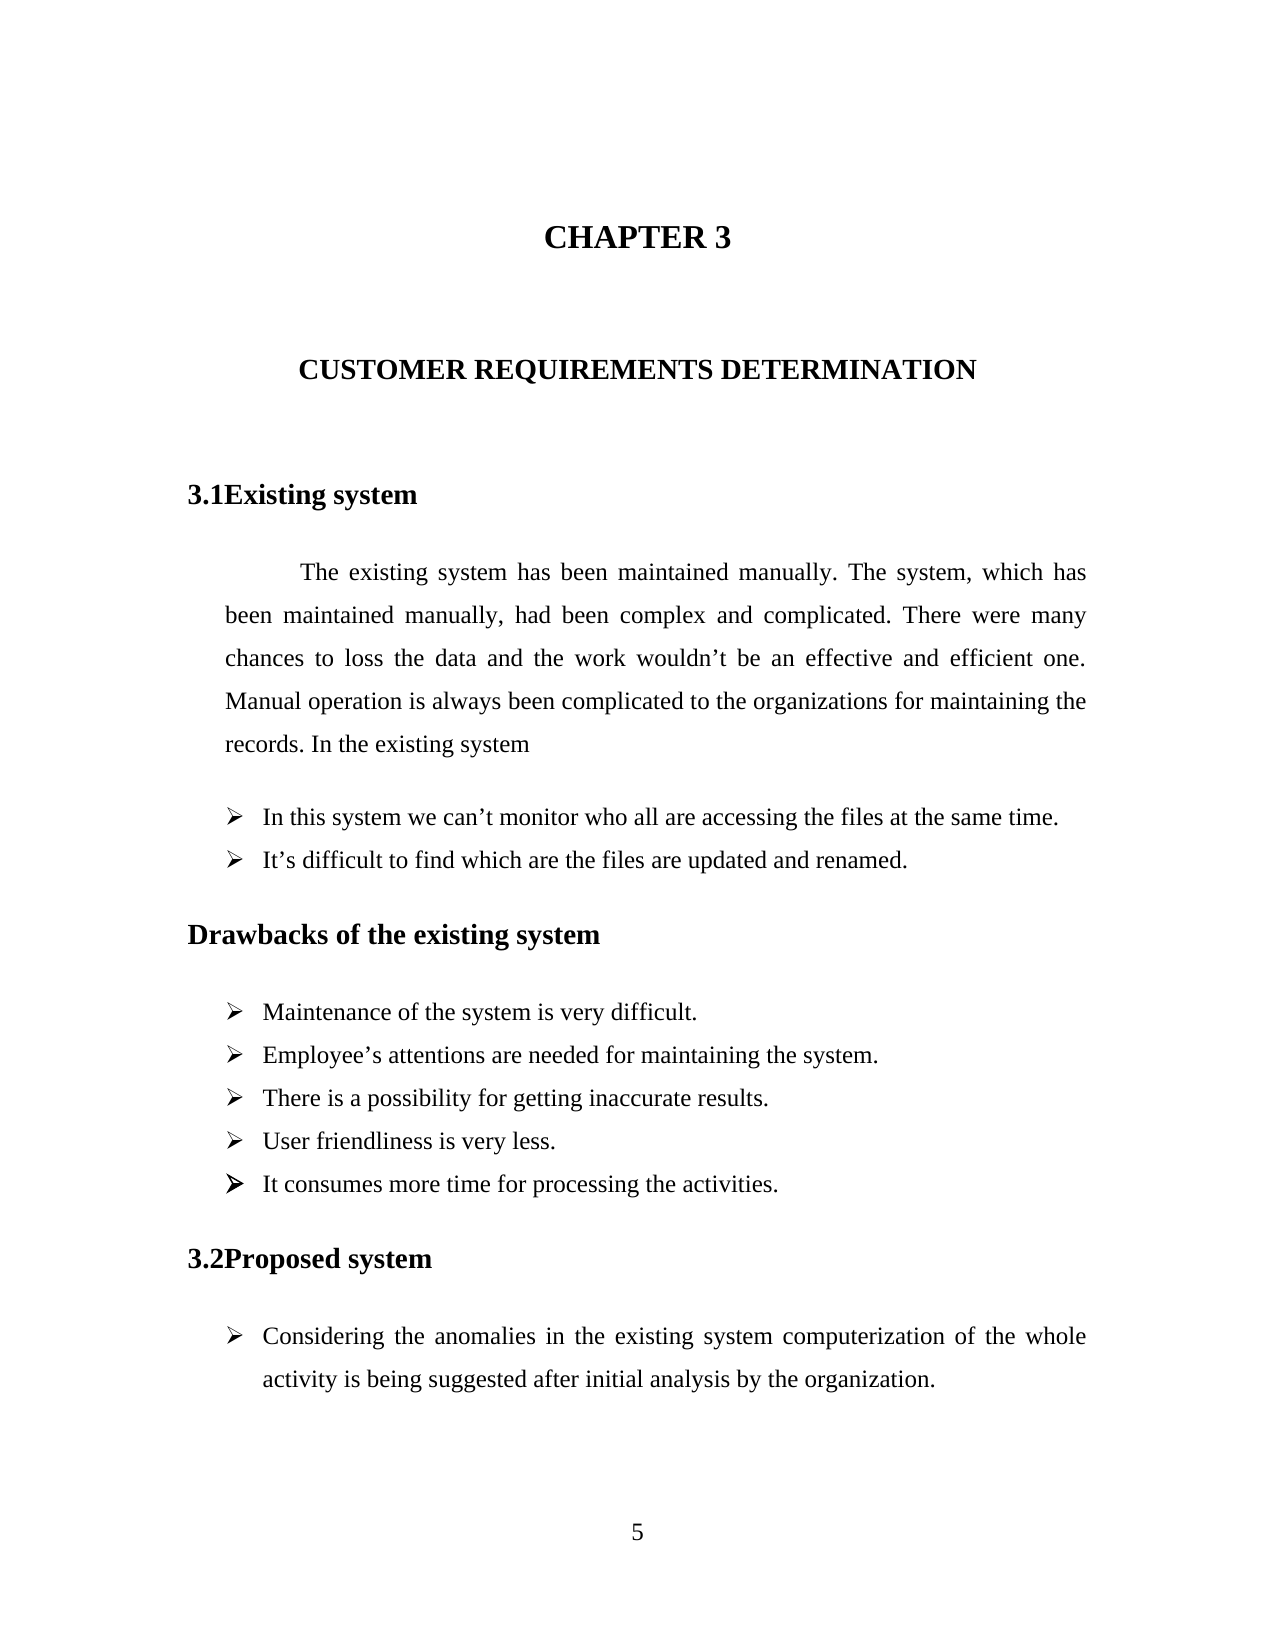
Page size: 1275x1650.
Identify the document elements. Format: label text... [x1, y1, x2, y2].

text 3.2Proposed system [187, 1241, 1087, 1275]
text Drawbacks of the existing system [187, 917, 1087, 951]
text The existing system has been maintained manually. The system, which has been maintained manually, had been complex and complicated. There were many chances to loss the data and the work wouldn’t be an effective and efficient one. Manual operation is always been complicated to the organizations for maintaining the records. In the existing system [225, 557, 1087, 758]
list There is a possibility for getting inaccurate results. [225, 1083, 1087, 1112]
list Employee’s attentions are needed for maintaining the system. [225, 1040, 1087, 1068]
list In this system we can’t monitor who all are accessing the files at the same time. [225, 802, 1087, 831]
text 3.1Existing system [187, 477, 1087, 511]
list Considering the anomalies in the existing system computerization of the whole activity is being suggested after initial analysis by the organization. [225, 1321, 1087, 1393]
text CHAPTER 3 [187, 217, 1087, 256]
title CUSTOMER REQUIREMENTS DETERMINATION [187, 352, 1087, 386]
list It consumes more time for processing the activities. [225, 1169, 1087, 1198]
list It’s difficult to find which are the files are updated and renamed. [225, 845, 1087, 874]
list User friendliness is very less. [225, 1126, 1087, 1155]
list Maintenance of the system is very difficult. [225, 997, 1087, 1025]
